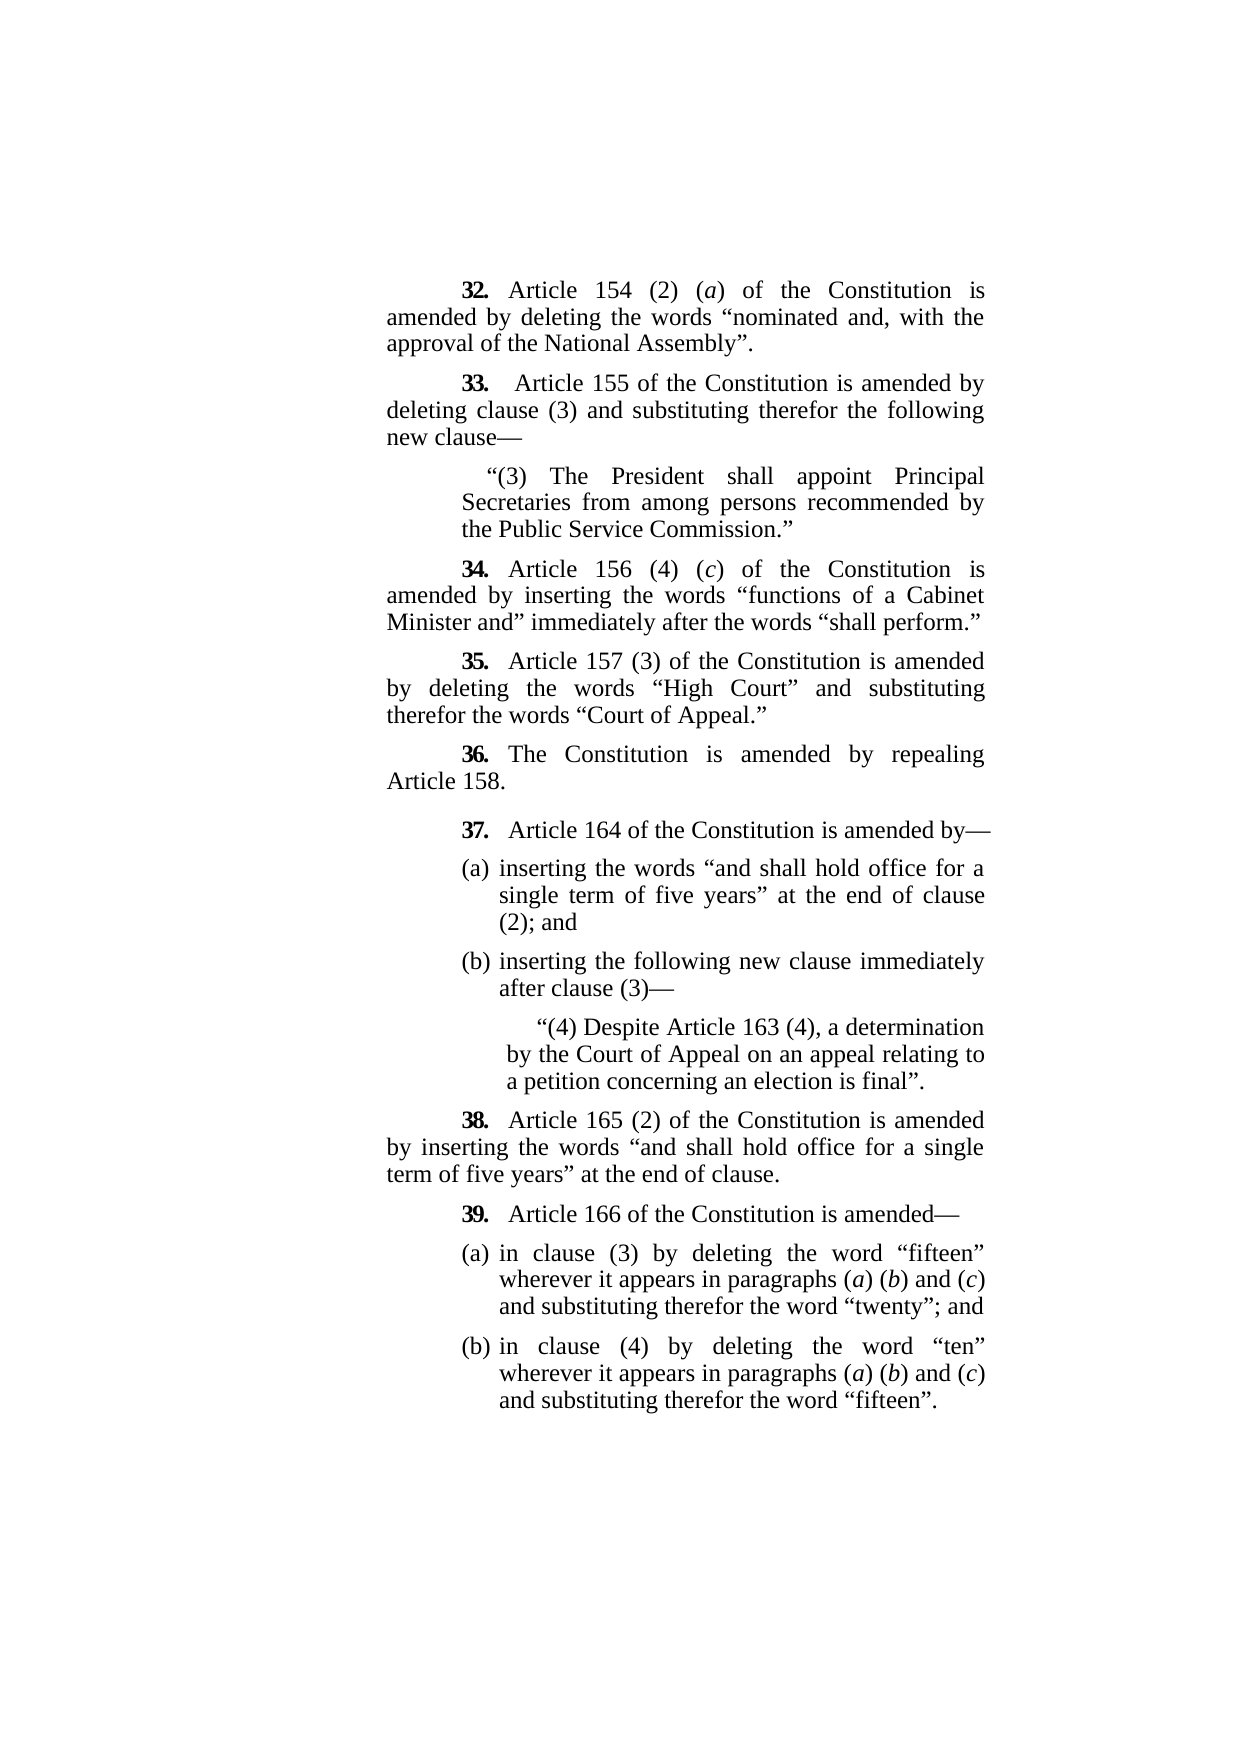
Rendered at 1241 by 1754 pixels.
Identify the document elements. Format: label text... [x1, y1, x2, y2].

list Article 155 of the Constitution is amended by deleting clause (3) and substituting therefor the following new clause— [386, 370, 985, 450]
text “(4) Despite Article 163 (4), a determination by the Court of Appeal on an appeal relating to a petition concerning an election is final”. [506, 1014, 985, 1095]
list Article 154 (2) (a) of the Constitution is amended by deleting the words “nominated and, with the approval of the National Assembly”. [386, 277, 985, 357]
list Article 165 (2) of the Constitution is amended by inserting the words “and shall hold office for a single term of five years” at the end of clause. [386, 1107, 985, 1187]
list Article 164 of the Constitution is amended by— [461, 815, 1065, 843]
list Article 157 (3) of the Constitution is amended by deleting the words “High Court” and substituting therefor the words “Court of Appeal.” [386, 648, 985, 729]
list in clause (4) by deleting the word “ten” wherever it appears in paragraphs (a) (b) and (c) and substituting therefor the word “fifteen”. [461, 1332, 985, 1414]
list inserting the following new clause immediately after clause (3)— [461, 948, 985, 1002]
list Article 156 (4) (c) of the Constitution is amended by inserting the words “functions of a Cabinet Minister and” immediately after the words “shall perform.” [386, 556, 985, 636]
list The Constitution is amended by repealing Article 158. [386, 742, 985, 795]
list Article 166 of the Constitution is amended— [461, 1199, 1065, 1228]
list inserting the words “and shall hold office for a single term of five years” at the end of clause (2); and [461, 856, 985, 936]
list in clause (3) by deleting the word “fifteen” wherever it appears in paragraphs (a) (b) and (c) and substituting therefor the word “twenty”; and [461, 1240, 985, 1320]
text “(3) The President shall appoint Principal Secretaries from among persons recommended by the Public Service Commission.” [461, 463, 985, 543]
